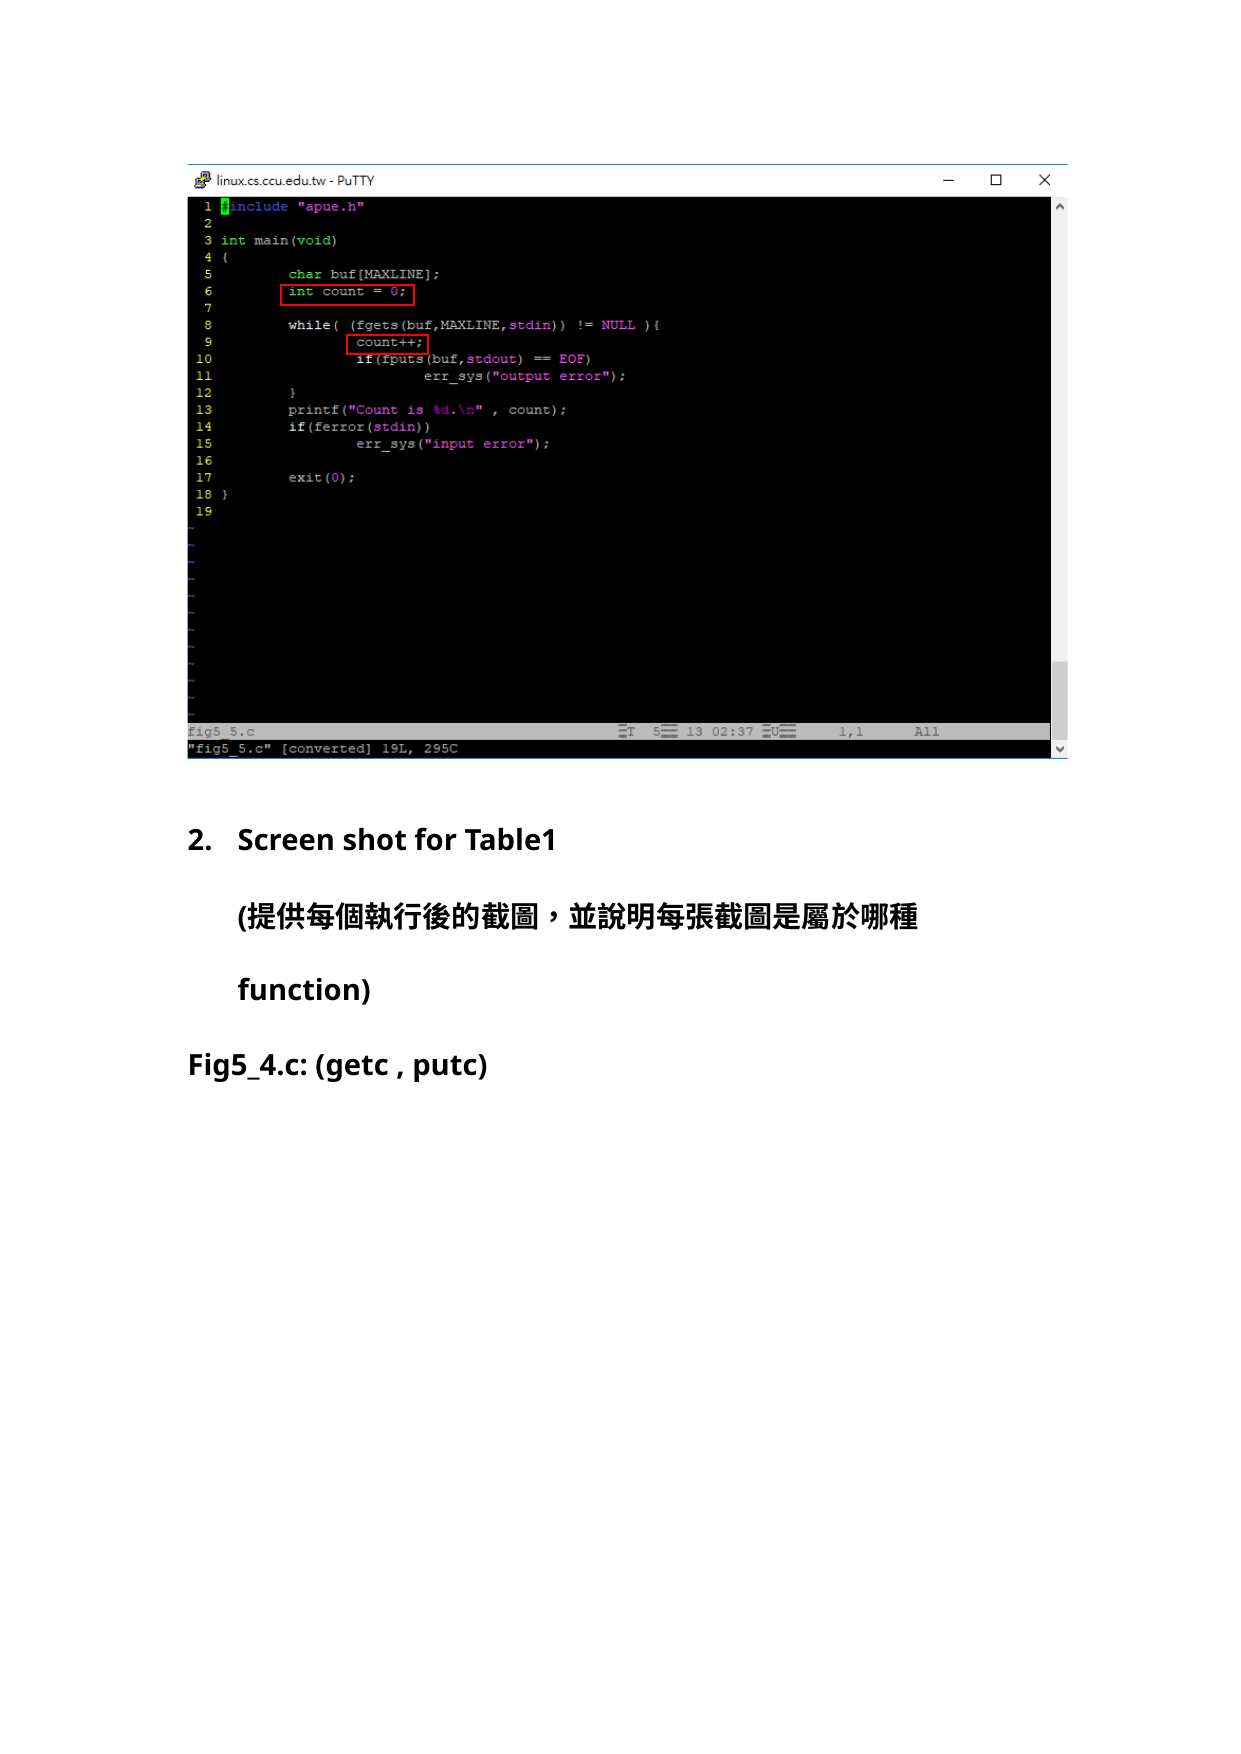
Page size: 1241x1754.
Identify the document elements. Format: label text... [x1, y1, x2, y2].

list Screen shot for Table1 (提供每個執行後的截圖，並說明每張截圖是屬於哪種function) [187, 802, 1053, 1027]
picture [187, 164, 1068, 759]
text Fig5_4.c: (getc , putc) [187, 1027, 1053, 1102]
